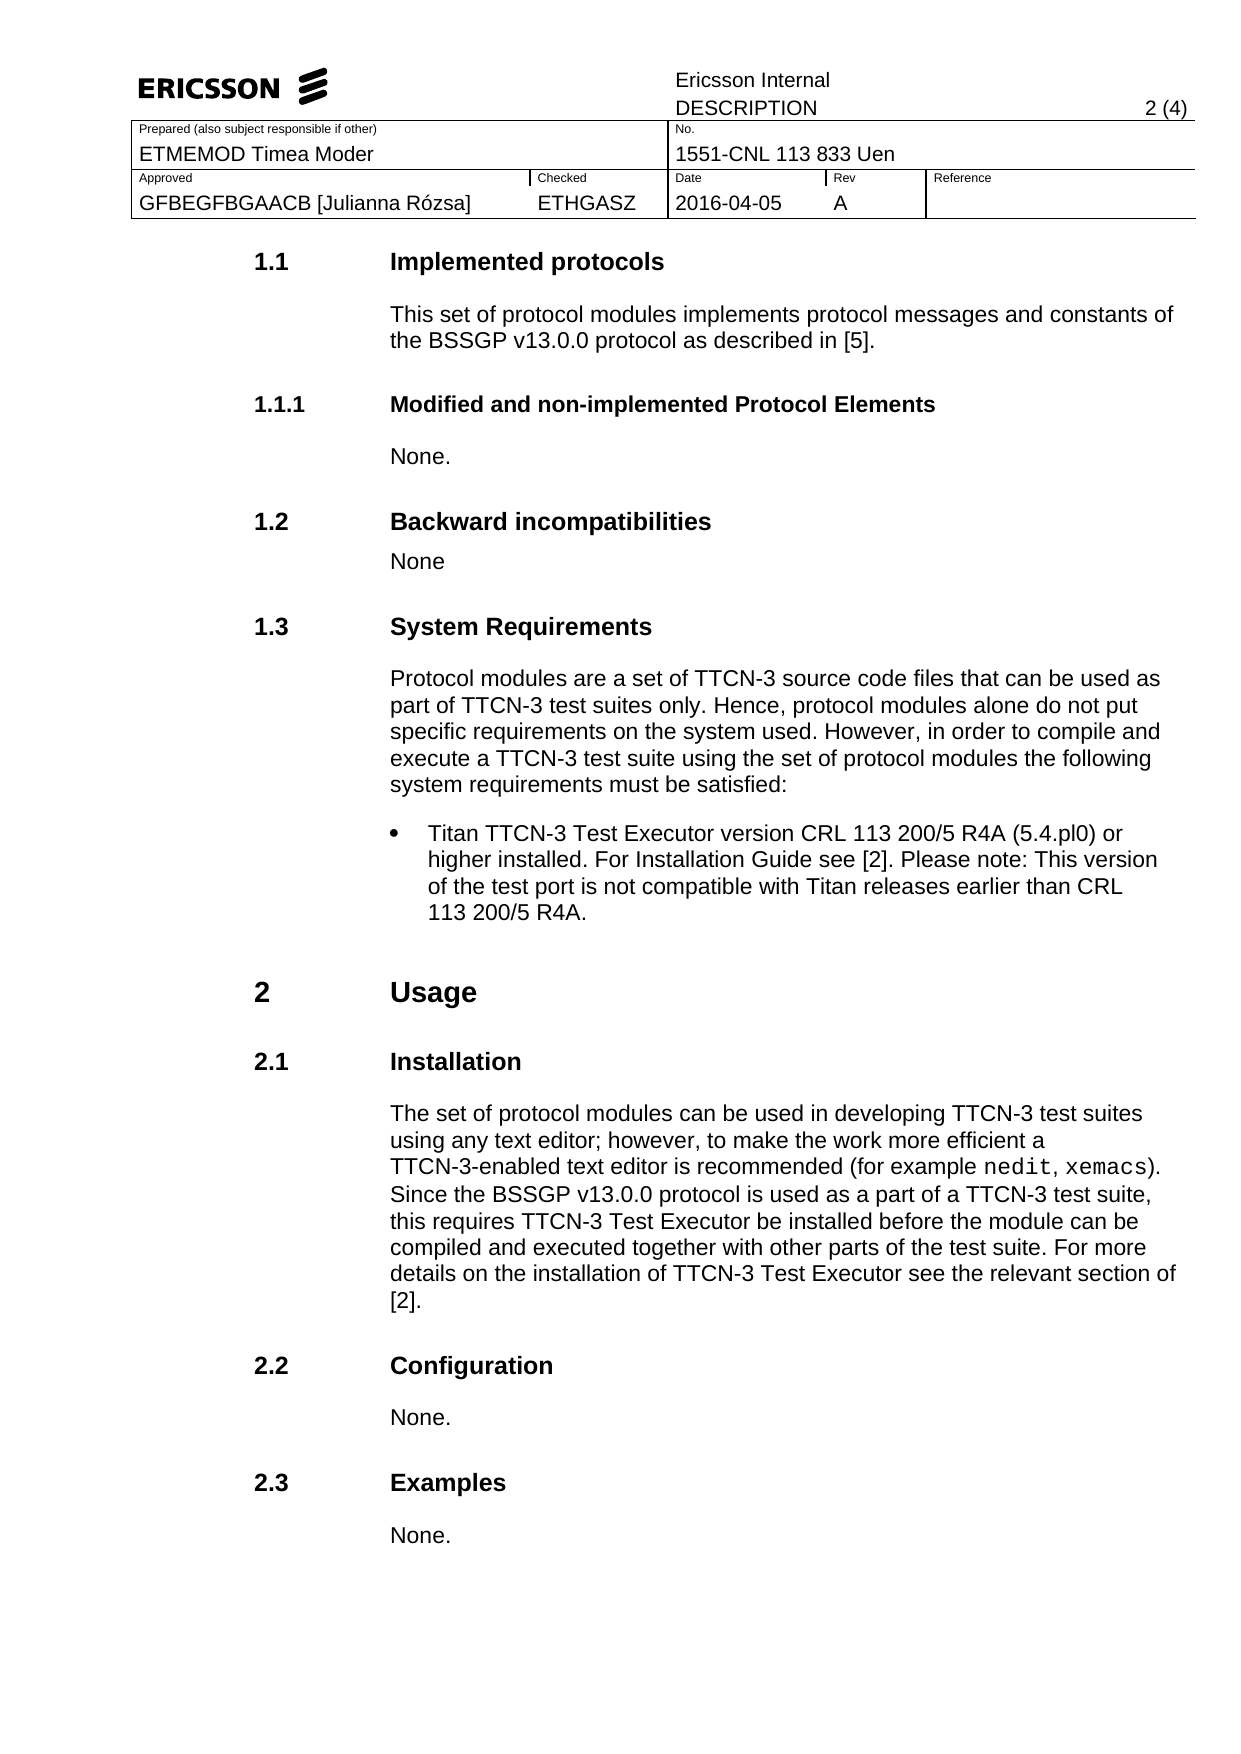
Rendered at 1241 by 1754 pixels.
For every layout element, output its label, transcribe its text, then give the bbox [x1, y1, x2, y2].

text None [390, 548, 1181, 574]
subtitle Modified and non-implemented Protocol Elements [254, 391, 1181, 418]
text Protocol modules are a set of TTCN-3 source code files that can be used as part of TTCN-3 test suites only. Hence, protocol modules alone do not put specific requirements on the system used. However, in order to compile and execute a TTCN-3 test suite using the set of protocol modules the following system requirements must be satisfied: [390, 665, 1181, 797]
text This set of protocol modules implements protocol messages and constants of the BSSGP v13.0.0 protocol as described in [5]. [390, 301, 1181, 354]
text None. [390, 1404, 1181, 1431]
text None. [390, 443, 1181, 469]
subtitle Usage [254, 976, 1181, 1009]
subtitle Configuration [254, 1351, 1181, 1379]
list Titan TTCN-3 Test Executor version CRL 113 200/5 R4A (5.4.pl0) or higher installed. For Installation Guide see [2]. Please note: This version of the test port is not compatible with Titan releases earlier than CRL 113 200/5 R4A. [390, 820, 1181, 926]
subtitle Implemented protocols [254, 247, 1181, 276]
subtitle Examples [254, 1468, 1181, 1497]
subtitle System Requirements [254, 612, 1181, 640]
subtitle Installation [254, 1047, 1181, 1075]
subtitle Backward incompatibilities [254, 507, 1181, 535]
text The set of protocol modules can be used in developing TTCN-3 test suites using any text editor; however, to make the work more efficient a TTCN-3-enabled text editor is recommended (for example nedit, xemacs). Since the BSSGP v13.0.0 protocol is used as a part of a TTCN-3 test suite, this requires TTCN-3 Test Executor be installed before the module can be compiled and executed together with other parts of the test suite. For more details on the installation of TTCN-3 Test Executor see the relevant section of [2]. [390, 1100, 1181, 1313]
text None. [390, 1522, 1181, 1548]
